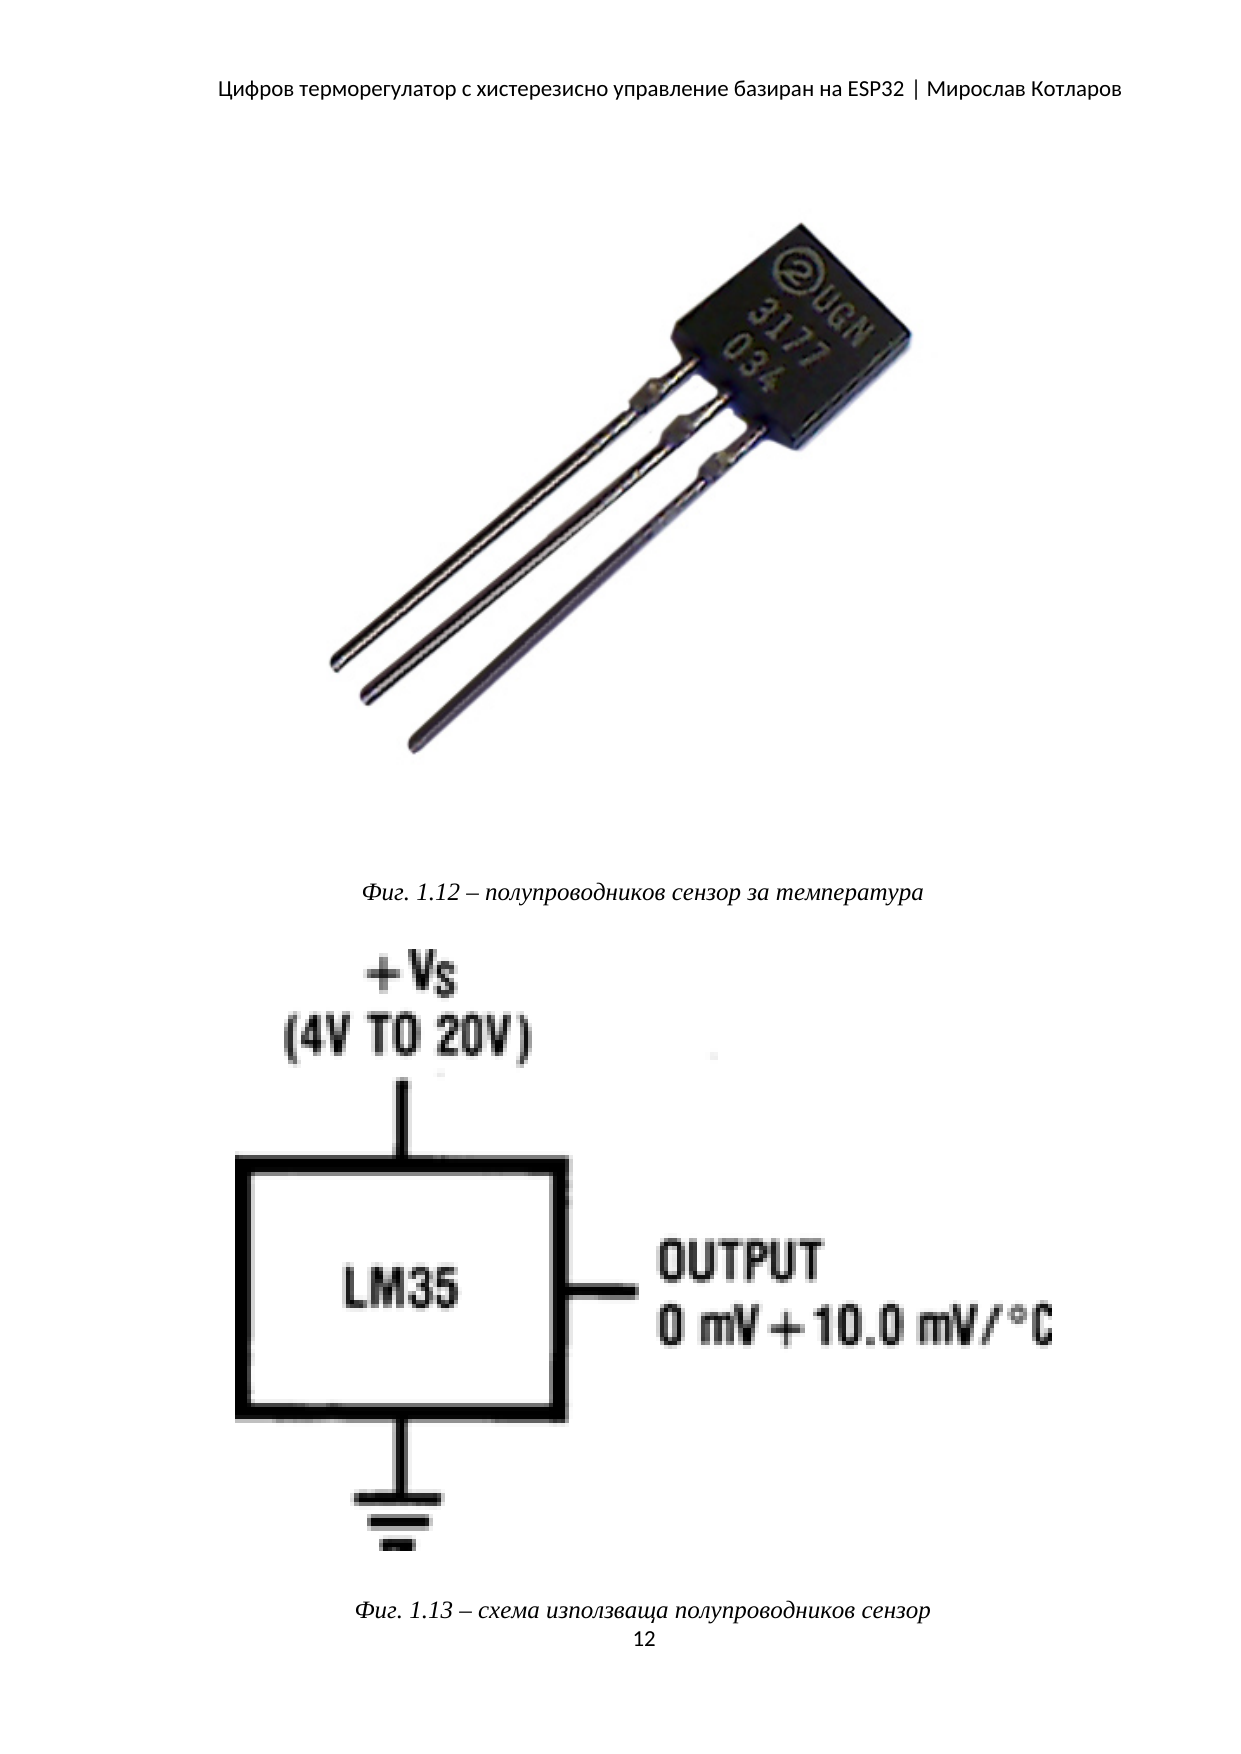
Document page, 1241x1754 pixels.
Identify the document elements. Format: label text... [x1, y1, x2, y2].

text Фиг. 1.12 – полупроводников сензор за температура [165, 877, 1122, 906]
picture [300, 155, 988, 843]
picture [227, 941, 1061, 1560]
text Фиг. 1.13 – схема използваща полупроводников сензор [165, 1595, 1122, 1623]
